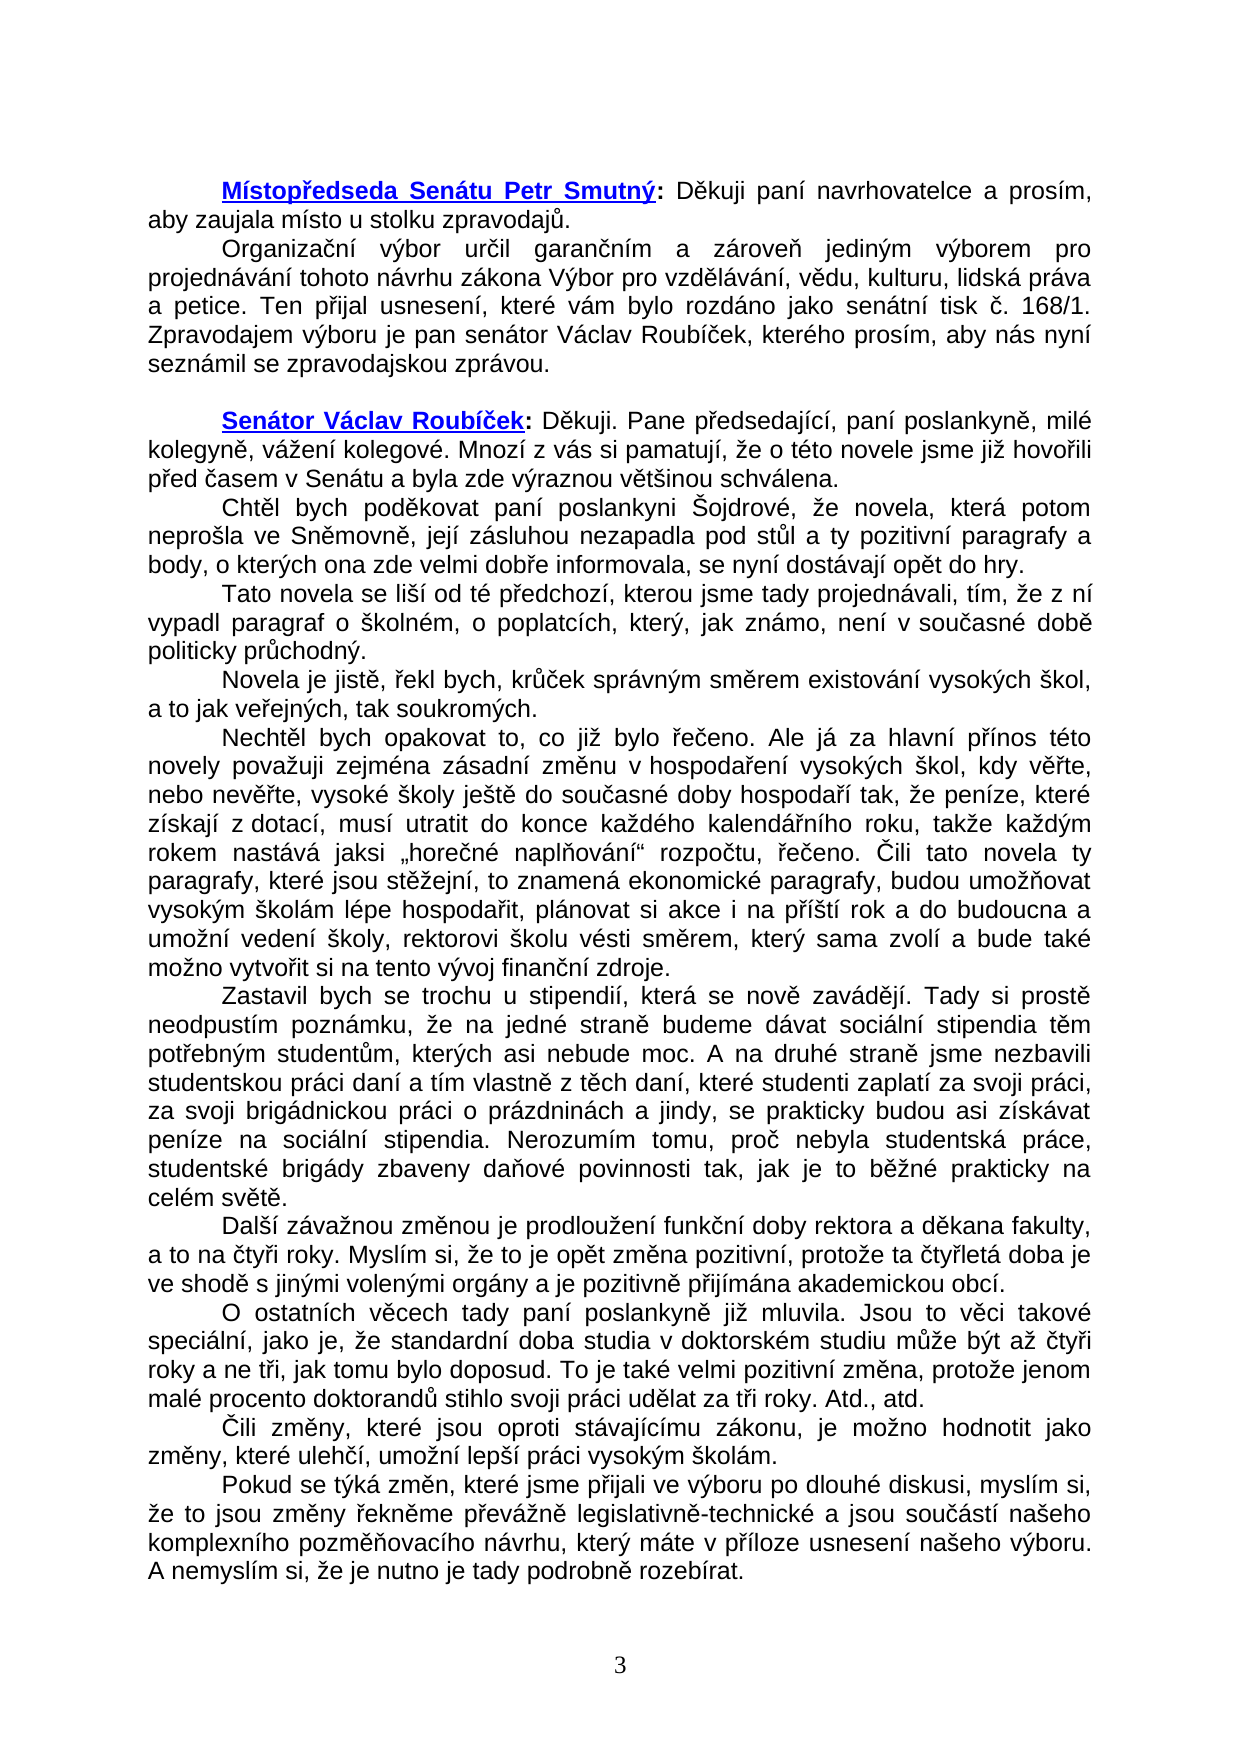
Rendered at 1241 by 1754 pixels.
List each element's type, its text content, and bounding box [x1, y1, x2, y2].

text O ostatních věcech tady paní poslankyně již mluvila. Jsou to věci takové speciální, jako je, že standardní doba studia v doktorském studiu může být až čtyři roky a ne tři, jak tomu bylo doposud. To je také velmi pozitivní změna, protože jenom malé procento doktorandů stihlo svoji práci udělat za tři roky. Atd., atd. [148, 1298, 1093, 1413]
text Místopředseda Senátu Petr Smutný: Děkuji paní navrhovatelce a prosím, aby zaujala místo u stolku zpravodajů. [148, 176, 1093, 234]
text Tato novela se liší od té předchozí, kterou jsme tady projednávali, tím, že z ní vypadl paragraf o školném, o poplatcích, který, jak známo, není v současné době politicky průchodný. [148, 579, 1093, 665]
text Další závažnou změnou je prodloužení funkční doby rektora a děkana fakulty, a to na čtyři roky. Myslím si, že to je opět změna pozitivní, protože ta čtyřletá doba je ve shodě s jinými volenými orgány a je pozitivně přijímána akademickou obcí. [148, 1211, 1093, 1298]
text Zastavil bych se trochu u stipendií, která se nově zavádějí. Tady si prostě neodpustím poznámku, že na jedné straně budeme dávat sociální stipendia těm potřebným studentům, kterých asi nebude moc. A na druhé straně jsme nezbavili studentskou práci daní a tím vlastně z těch daní, které studenti zaplatí za svoji práci, za svoji brigádnickou práci o prázdninách a jindy, se prakticky budou asi získávat peníze na sociální stipendia. Nerozumím tomu, proč nebyla studentská práce, studentské brigády zbaveny daňové povinnosti tak, jak je to běžné prakticky na celém světě. [148, 981, 1093, 1211]
text Čili změny, které jsou oproti stávajícímu zákonu, je možno hodnotit jako změny, které ulehčí, umožní lepší práci vysokým školám. [148, 1413, 1093, 1470]
text Organizační výbor určil garančním a zároveň jediným výborem pro projednávání tohoto návrhu zákona Výbor pro vzdělávání, vědu, kulturu, lidská práva a petice. Ten přijal usnesení, které vám bylo rozdáno jako senátní tisk č. 168/1. Zpravodajem výboru je pan senátor Václav Roubíček, kterého prosím, aby nás nyní seznámil se zpravodajskou zprávou. [148, 234, 1093, 378]
text Nechtěl bych opakovat to, co již bylo řečeno. Ale já za hlavní přínos této novely považuji zejména zásadní změnu v hospodaření vysokých škol, kdy věřte, nebo nevěřte, vysoké školy ještě do současné doby hospodaří tak, že peníze, které získají z dotací, musí utratit do konce každého kalendářního roku, takže každým rokem nastává jaksi „horečné naplňování“ rozpočtu, řečeno. Čili tato novela ty paragrafy, které jsou stěžejní, to znamená ekonomické paragrafy, budou umožňovat vysokým školám lépe hospodařit, plánovat si akce i na příští rok a do budoucna a umožní vedení školy, rektorovi školu vésti směrem, který sama zvolí a bude také možno vytvořit si na tento vývoj finanční zdroje. [148, 723, 1093, 981]
text Chtěl bych poděkovat paní poslankyni Šojdrové, že novela, která potom neprošla ve Sněmovně, její zásluhou nezapadla pod stůl a ty pozitivní paragrafy a body, o kterých ona zde velmi dobře informovala, se nyní dostávají opět do hry. [148, 493, 1093, 579]
text Senátor Václav Roubíček: Děkuji. Pane předsedající, paní poslankyně, milé kolegyně, vážení kolegové. Mnozí z vás si pamatují, že o této novele jsme již hovořili před časem v Senátu a byla zde výraznou většinou schválena. [148, 406, 1093, 493]
text Pokud se týká změn, které jsme přijali ve výboru po dlouhé diskusi, myslím si, že to jsou změny řekněme převážně legislativně-technické a jsou součástí našeho komplexního pozměňovacího návrhu, který máte v příloze usnesení našeho výboru. A nemyslím si, že je nutno je tady podrobně rozebírat. [148, 1470, 1093, 1585]
text Novela je jistě, řekl bych, krůček správným směrem existování vysokých škol, a to jak veřejných, tak soukromých. [148, 665, 1093, 723]
